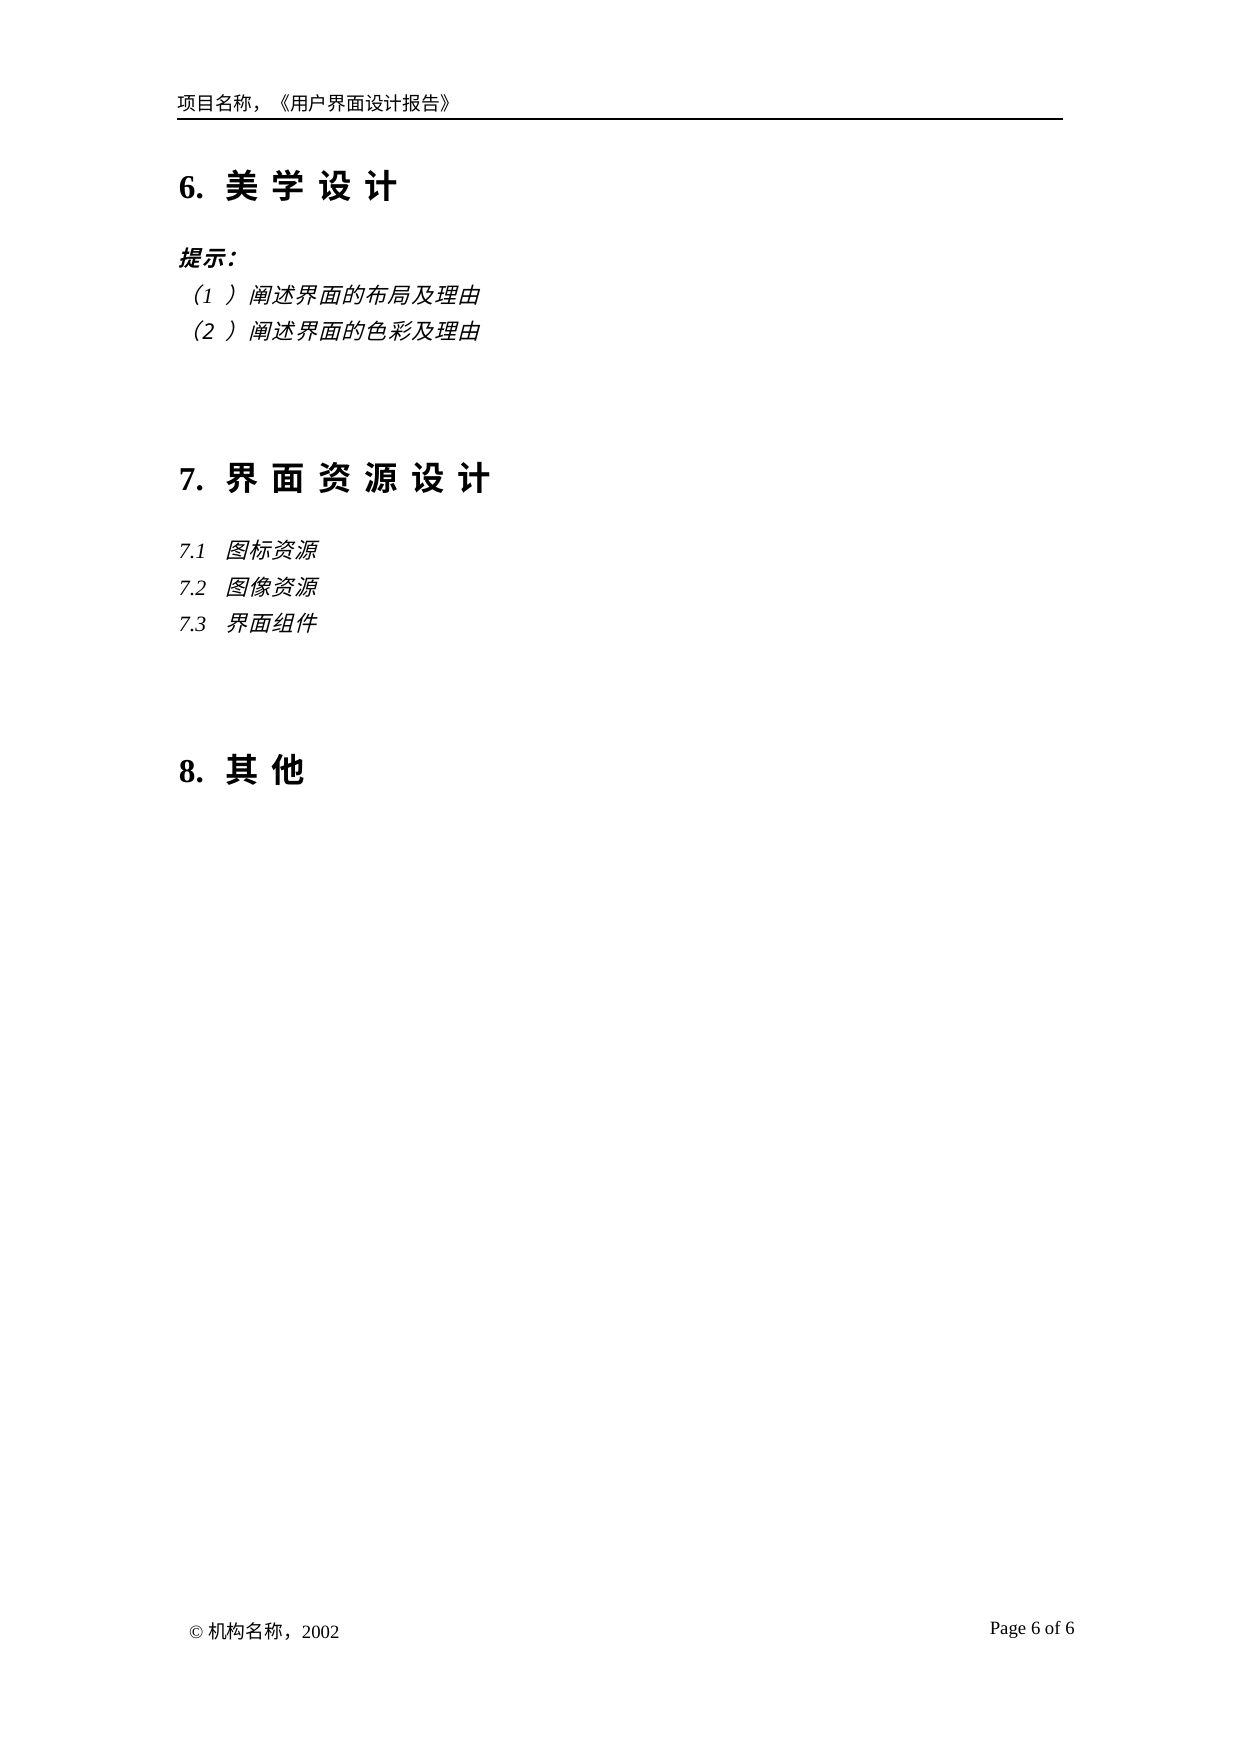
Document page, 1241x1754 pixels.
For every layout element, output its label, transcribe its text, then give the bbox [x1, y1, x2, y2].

text 7.2 图像资源 [179, 567, 1061, 603]
text （2）阐述界面的色彩及理由 [179, 312, 1061, 348]
text 提示： [179, 239, 1061, 275]
subtitle 7. 界面资源设计 [179, 439, 1061, 512]
text 7.1 图标资源 [179, 531, 1061, 567]
subtitle 6. 美学设计 [179, 148, 1061, 221]
text 7.3 界面组件 [179, 603, 1061, 640]
subtitle 8. 其他 [179, 731, 1061, 804]
text （1）阐述界面的布局及理由 [179, 275, 1061, 312]
